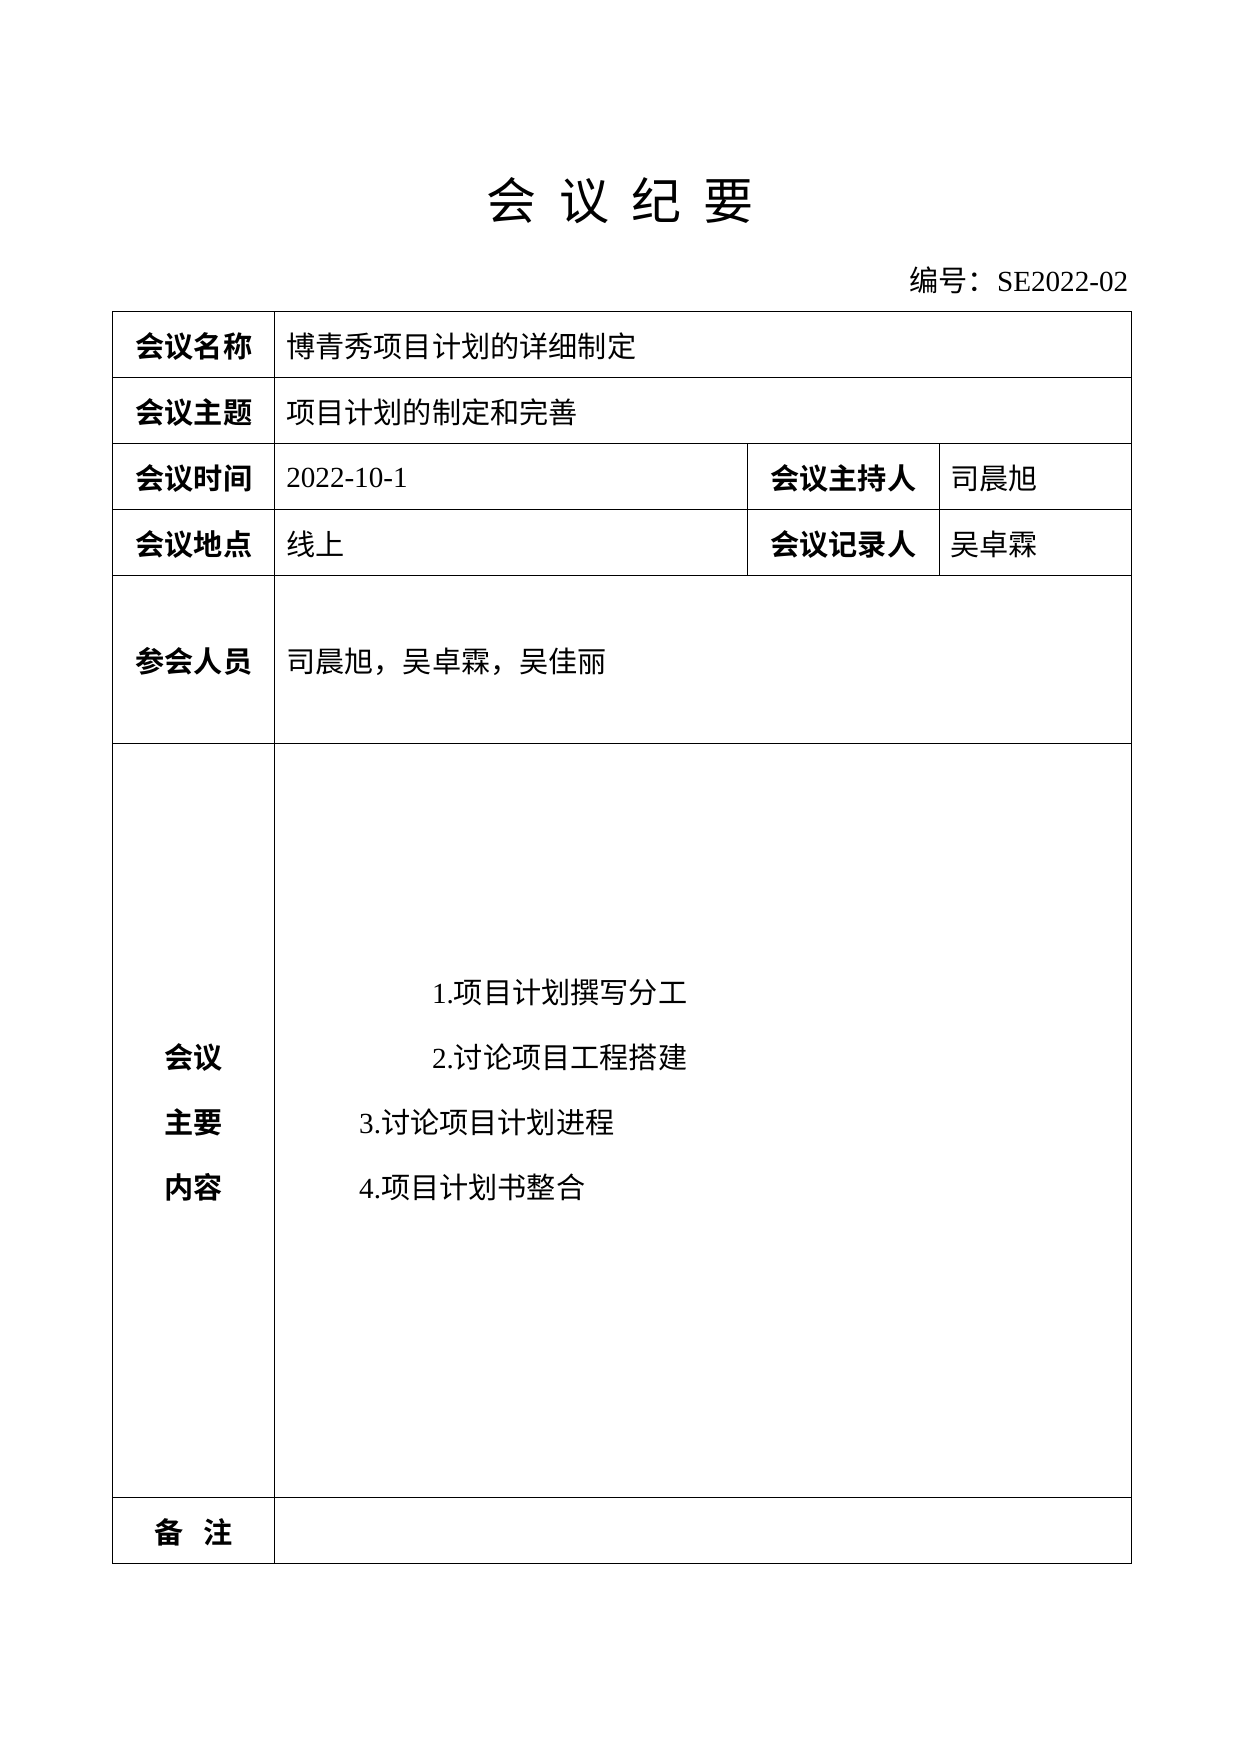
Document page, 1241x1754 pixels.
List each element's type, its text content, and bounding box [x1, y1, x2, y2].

table_header 博青秀项目计划的详细制定 [275, 312, 1131, 377]
table_cell 参会人员 [113, 576, 274, 743]
table_cell 项目计划的制定和完善 [275, 378, 1131, 443]
table_cell 会议时间 [113, 444, 274, 509]
table_cell 会议主题 [113, 378, 274, 443]
table_cell 2022-10-1 [275, 444, 747, 509]
table_cell 司晨旭，吴卓霖，吴佳丽 [275, 576, 1131, 743]
table_cell 会议 主要 内容 [113, 744, 274, 1497]
table_cell 司晨旭 [940, 444, 1131, 509]
text 会 议 纪 要 [112, 149, 1128, 246]
table_cell 吴卓霖 [940, 510, 1131, 575]
table_cell 1.项目计划撰写分工 2.讨论项目工程搭建 3.讨论项目计划进程 4.项目计划书整合 [275, 744, 1131, 1497]
table_cell 备 注 [113, 1498, 274, 1563]
table_cell 会议主持人 [748, 444, 939, 509]
table_cell 会议地点 [113, 510, 274, 575]
table_cell 线上 [275, 510, 747, 575]
table_cell 会议记录人 [748, 510, 939, 575]
table_cell [275, 1498, 1131, 1563]
text 编号：SE2022-02 [112, 246, 1128, 311]
table_header 会议名称 [113, 312, 274, 377]
